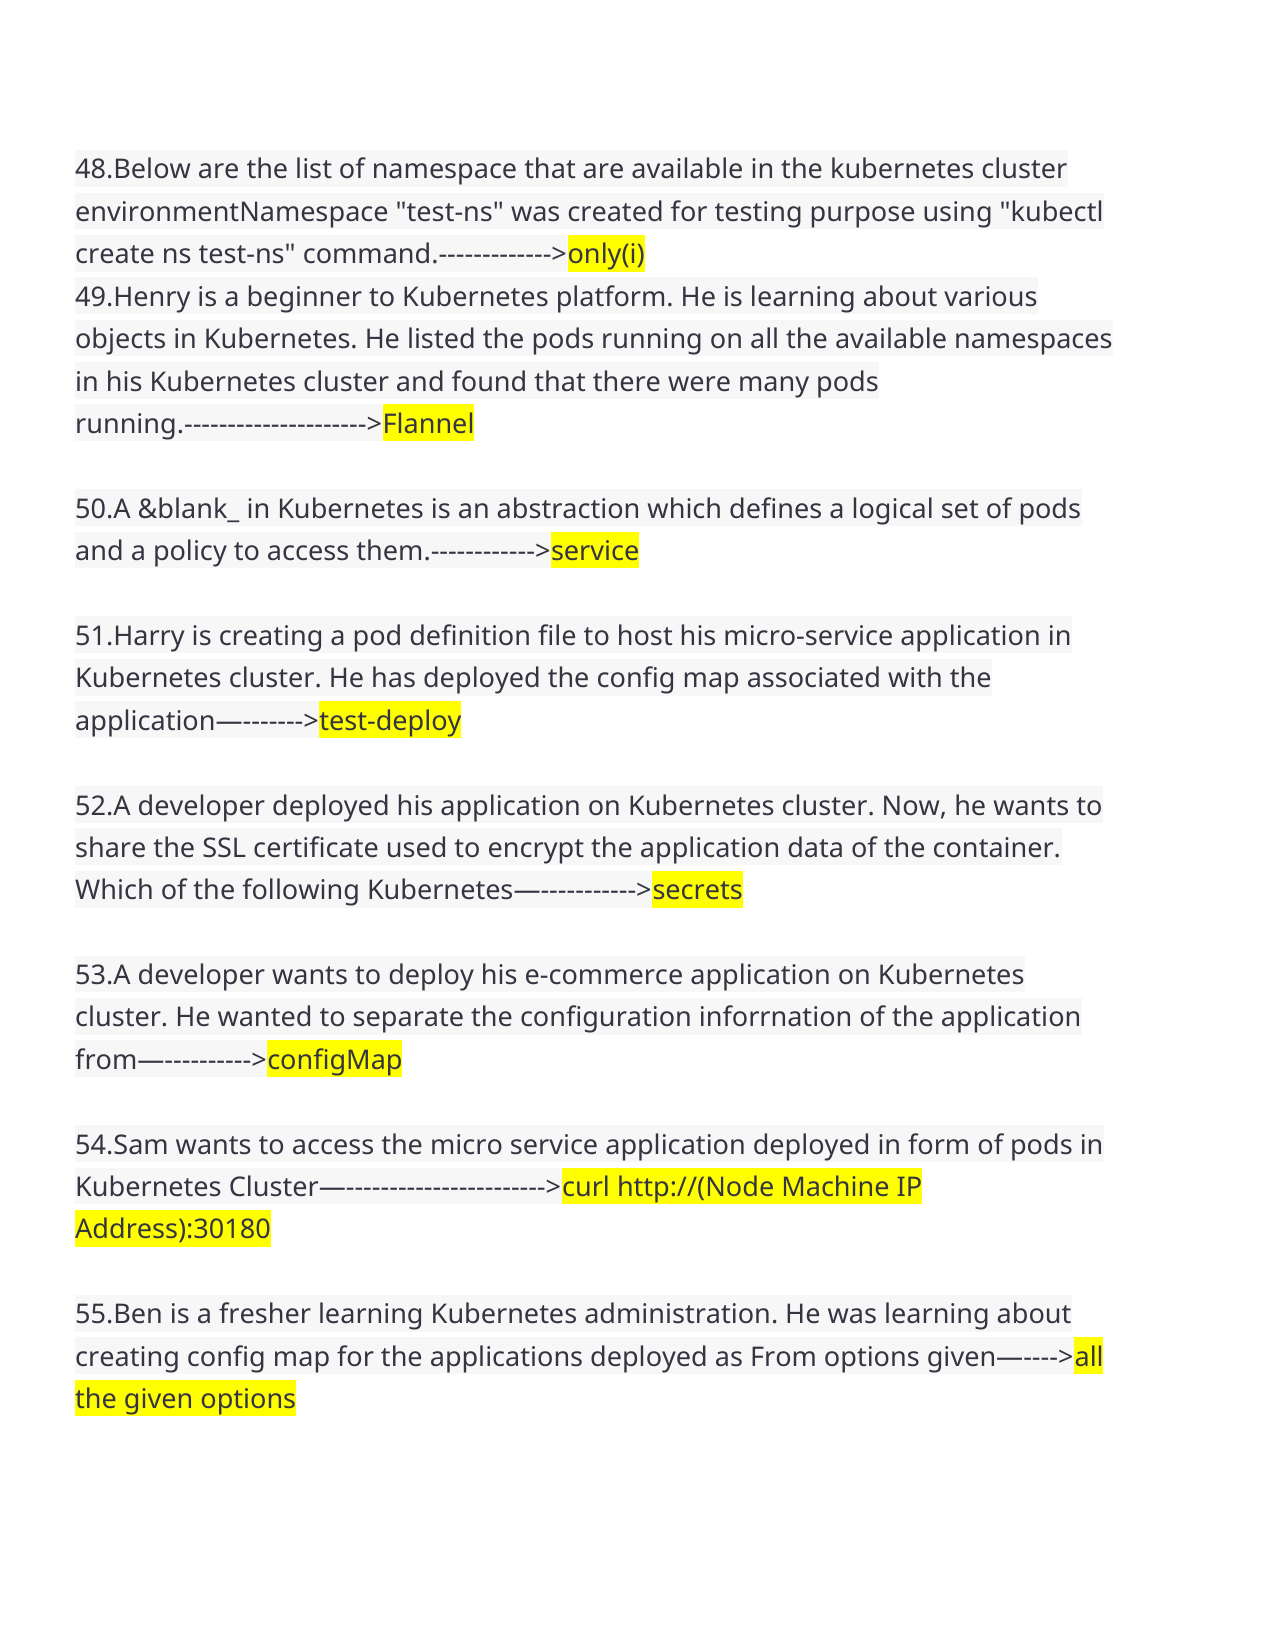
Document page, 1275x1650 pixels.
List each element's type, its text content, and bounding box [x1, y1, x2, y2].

text 48.Below are the list of namespace that are available in the kubernetes cluster environmentNamespace "test-ns" was created for testing purpose using "kubectl create ns test-ns" command.------------->only(i) [75, 150, 1125, 272]
text 52.A developer deployed his application on Kubernetes cluster. Now, he wants to share the SSL certificate used to encrypt the application data of the container. Which of the following Kubernetes—----------->secrets [75, 786, 1125, 908]
text 51.Harry is creating a pod definition file to host his micro-service application in Kubernetes cluster. He has deployed the config map associated with the application—------->test-deploy [75, 616, 1125, 738]
text 55.Ben is a fresher learning Kubernetes administration. He was learning about creating config map for the applications deployed as From options given—---->all the given options [75, 1295, 1125, 1416]
text 54.Sam wants to access the micro service application deployed in form of pods in Kubernetes Cluster—----------------------->curl http://(Node Machine IP Address):30180 [75, 1125, 1125, 1247]
text 49.Henry is a beginner to Kubernetes platform. He is learning about various objects in Kubernetes. He listed the pods running on all the available namespaces in his Kubernetes cluster and found that there were many pods running.--------------------->Flannel [75, 277, 1125, 441]
text 50.A &blank_ in Kubernetes is an abstraction which defines a logical set of pods and a policy to access them.------------>service [75, 489, 1125, 568]
text 53.A developer wants to deploy his e-commerce application on Kubernetes cluster. He wanted to separate the configuration inforrnation of the application from—---------->configMap [75, 956, 1125, 1077]
